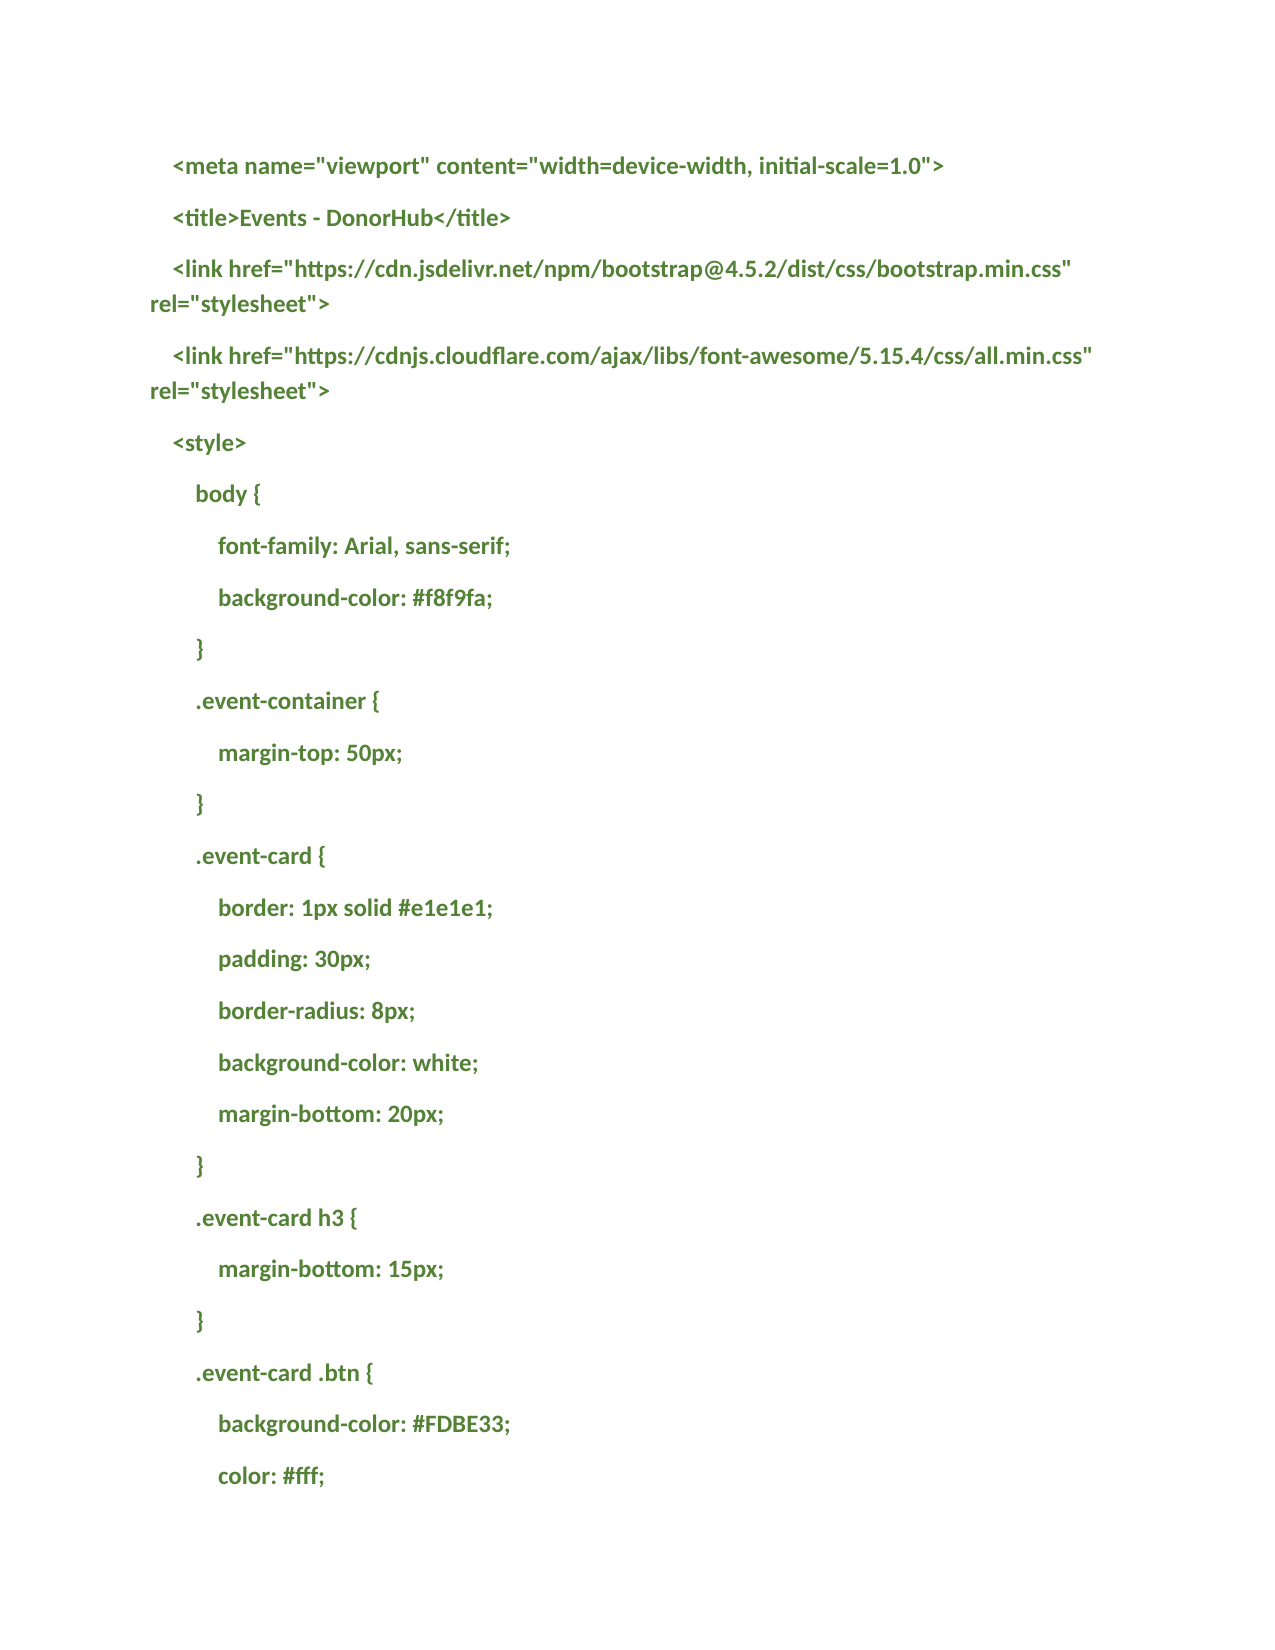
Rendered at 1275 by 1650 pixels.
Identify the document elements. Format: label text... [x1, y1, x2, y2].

text <link href="https://cdn.jsdelivr.net/npm/bootstrap@4.5.2/dist/css/bootstrap.min.css" rel="stylesheet"> [150, 253, 1125, 319]
text } [150, 1150, 1125, 1181]
text padding: 30px; [150, 943, 1125, 974]
text margin-bottom: 20px; [150, 1098, 1125, 1129]
text <link href="https://cdnjs.cloudflare.com/ajax/libs/font-awesome/5.15.4/css/all.min.css" rel="stylesheet"> [150, 340, 1125, 406]
text } [150, 633, 1125, 664]
text border-radius: 8px; [150, 995, 1125, 1026]
text .event-card .btn { [150, 1357, 1125, 1387]
text margin-top: 50px; [150, 737, 1125, 767]
text .event-container { [150, 685, 1125, 716]
text <title>Events - DonorHub</title> [150, 202, 1125, 232]
text .event-card h3 { [150, 1202, 1125, 1232]
text background-color: white; [150, 1047, 1125, 1077]
text border: 1px solid #e1e1e1; [150, 892, 1125, 922]
text font-family: Arial, sans-serif; [150, 530, 1125, 561]
text } [150, 1305, 1125, 1336]
text .event-card { [150, 840, 1125, 871]
text body { [150, 478, 1125, 509]
text color: #fff; [150, 1460, 1125, 1491]
text background-color: #f8f9fa; [150, 582, 1125, 612]
text <meta name="viewport" content="width=device-width, initial-scale=1.0"> [150, 150, 1125, 181]
text margin-bottom: 15px; [150, 1253, 1125, 1284]
text <style> [150, 427, 1125, 457]
text background-color: #FDBE33; [150, 1408, 1125, 1439]
text } [150, 788, 1125, 819]
